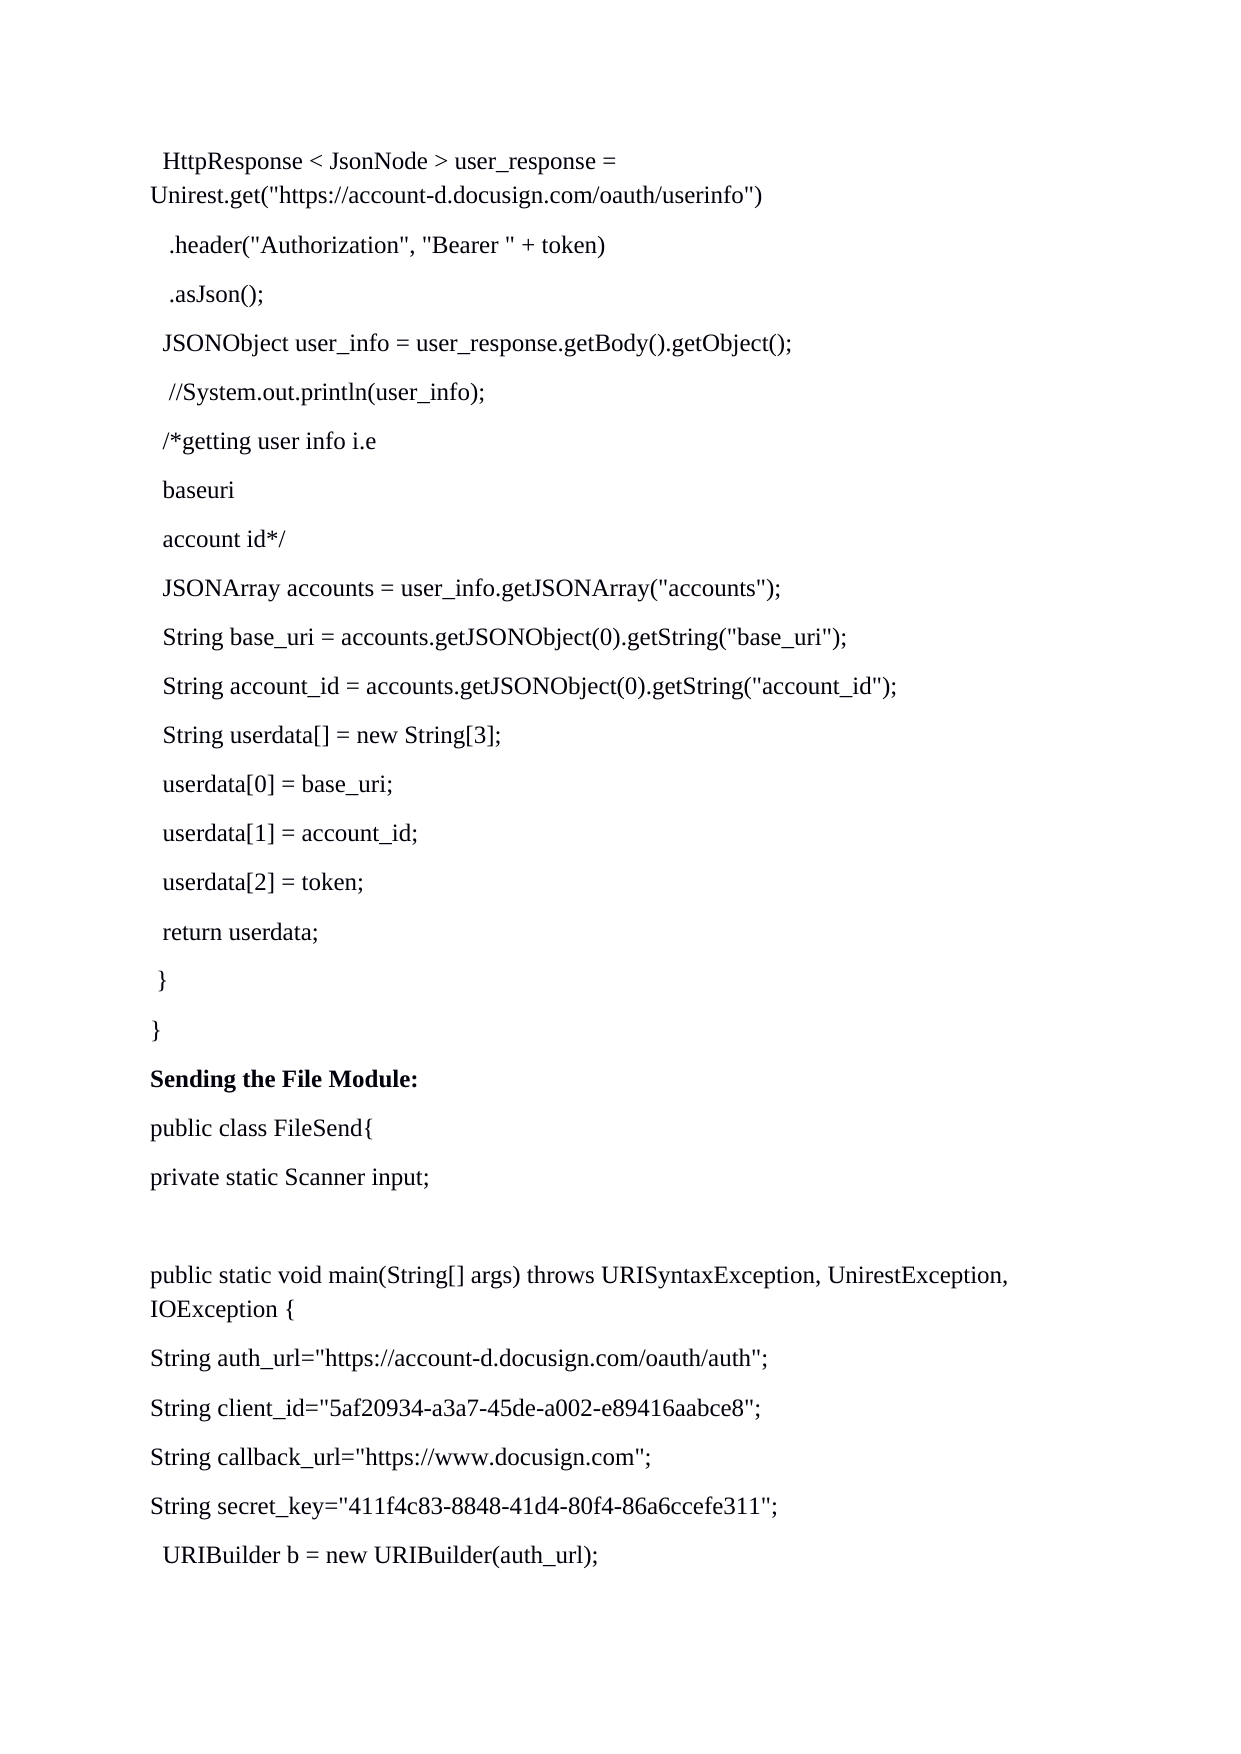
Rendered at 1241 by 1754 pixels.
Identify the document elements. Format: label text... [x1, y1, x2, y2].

text JSONArray accounts = user_info.getJSONArray("accounts"); [150, 573, 1090, 602]
text private static Scanner input; [150, 1162, 1090, 1191]
text .asJson(); [150, 279, 1090, 307]
text HttpResponse < JsonNode > user_response = Unirest.get("https://account-d.docusign.com/oauth/userinfo") [150, 146, 1090, 209]
text //System.out.println(user_info); [150, 377, 1090, 406]
text String callback_url="https://www.docusign.com"; [150, 1442, 1090, 1470]
text String account_id = accounts.getJSONObject(0).getString("account_id"); [150, 671, 1090, 700]
text userdata[1] = account_id; [150, 818, 1090, 847]
text Sending the File Module: [150, 1064, 1090, 1092]
text String client_id="5af20934-a3a7-45de-a002-e89416aabce8"; [150, 1393, 1090, 1421]
text return userdata; [150, 917, 1090, 945]
text userdata[0] = base_uri; [150, 769, 1090, 798]
text String userdata[] = new String[3]; [150, 720, 1090, 749]
text URIBuilder b = new URIBuilder(auth_url); [150, 1540, 1090, 1568]
text } [150, 1015, 1090, 1043]
text String base_uri = accounts.getJSONObject(0).getString("base_uri"); [150, 622, 1090, 651]
text JSONObject user_info = user_response.getBody().getObject(); [150, 328, 1090, 357]
text baseuri [150, 475, 1090, 504]
text /*getting user info i.e [150, 426, 1090, 455]
text public static void main(String[] args) throws URISyntaxException, UnirestException, IOException { [150, 1260, 1090, 1323]
text account id*/ [150, 524, 1090, 553]
text .header("Authorization", "Bearer " + token) [150, 230, 1090, 258]
text } [150, 966, 1090, 994]
text String auth_url="https://account-d.docusign.com/oauth/auth"; [150, 1343, 1090, 1372]
text public class FileSend{ [150, 1113, 1090, 1142]
text String secret_key="411f4c83-8848-41d4-80f4-86a6ccefe311"; [150, 1491, 1090, 1519]
text userdata[2] = token; [150, 867, 1090, 896]
